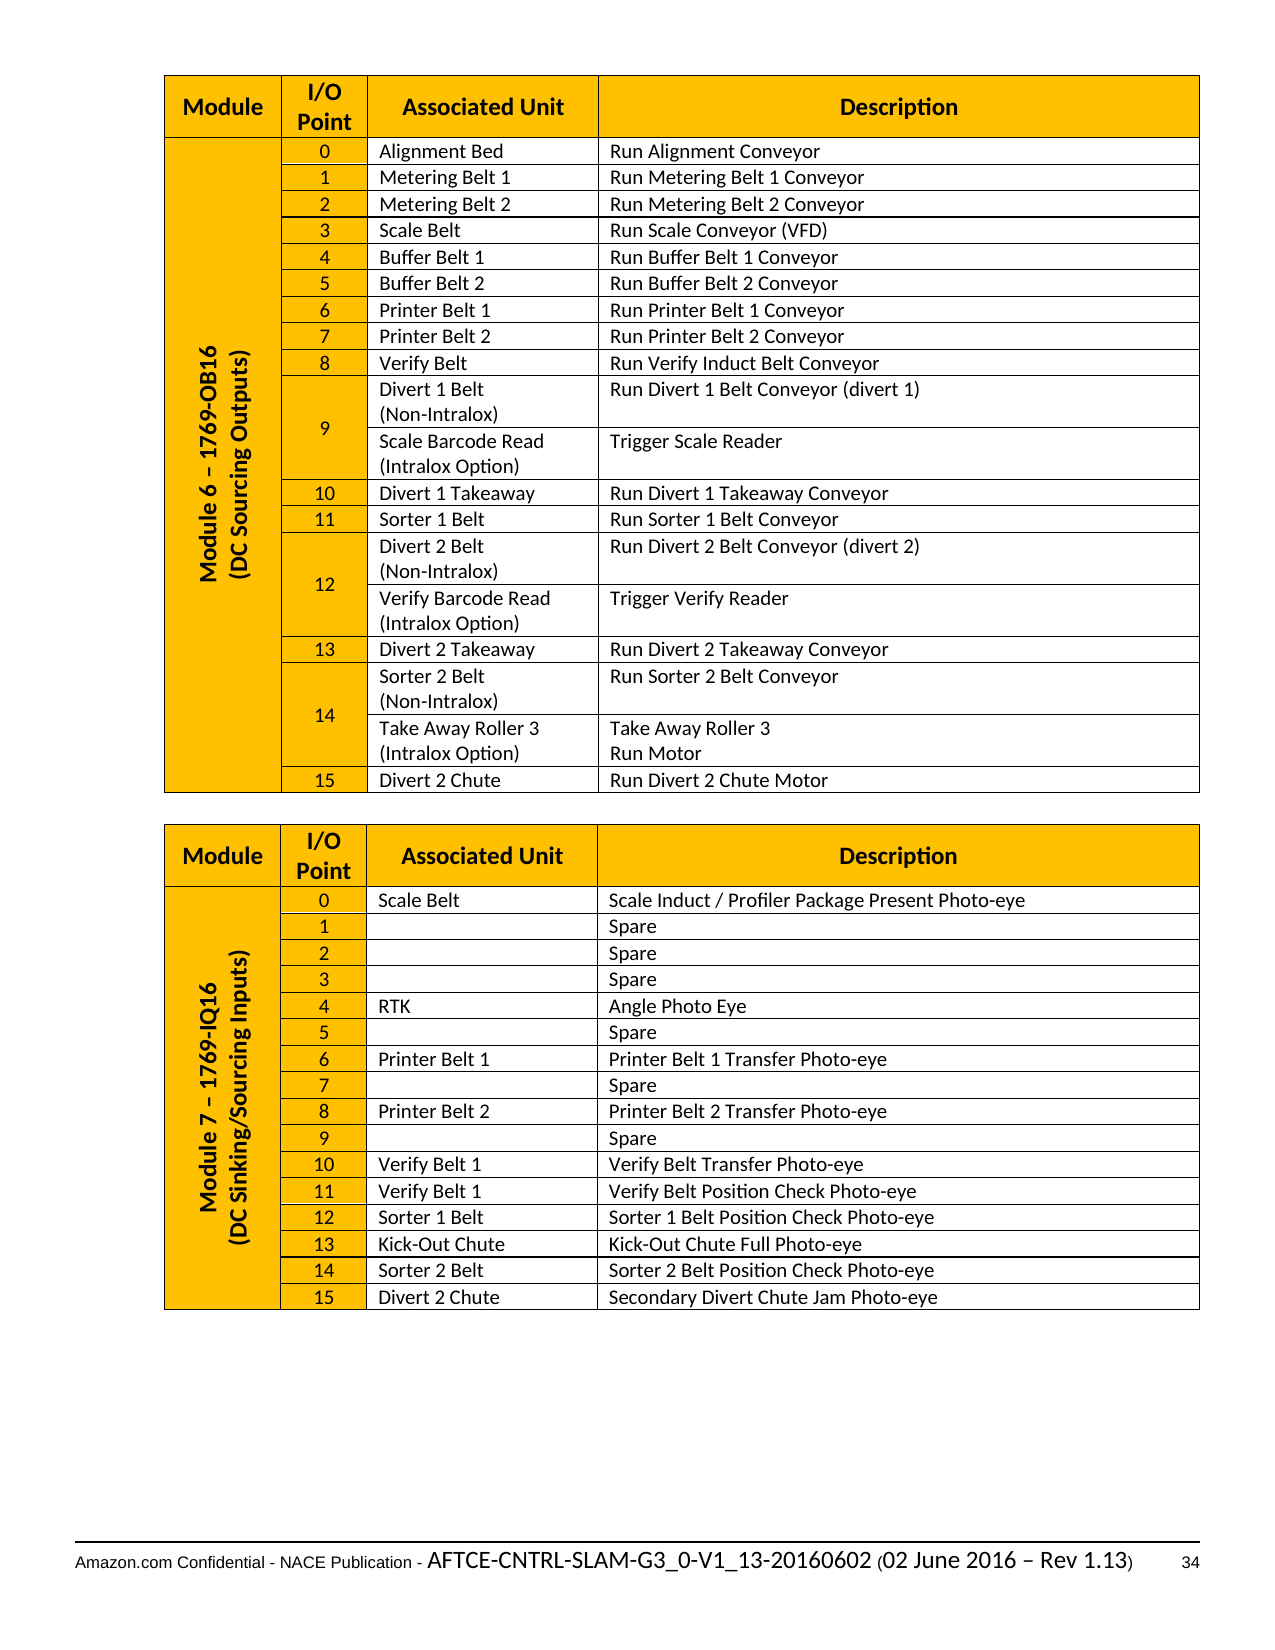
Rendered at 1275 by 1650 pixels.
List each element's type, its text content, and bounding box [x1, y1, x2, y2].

table_cell Take Away Roller 3 Run Motor [599, 715, 1199, 766]
table_cell Sorter 1 Belt Position Check Photo-eye [598, 1205, 1199, 1230]
table_cell 3 [281, 966, 366, 992]
table_cell Verify Belt Transfer Photo-eye [598, 1152, 1199, 1177]
table_cell 12 [281, 1205, 366, 1230]
table_cell Divert 2 Chute [367, 1284, 597, 1309]
table_cell [367, 1072, 597, 1098]
table_cell Run Printer Belt 1 Conveyor [599, 297, 1199, 322]
table_cell Verify Belt 1 [367, 1178, 597, 1203]
table_cell [367, 1125, 597, 1151]
table_header Description [599, 76, 1199, 137]
table_cell Printer Belt 2 [368, 323, 598, 349]
table_cell 7 [281, 1072, 366, 1098]
table_cell 8 [281, 1099, 366, 1124]
table_cell 2 [281, 940, 366, 965]
table_header Module [165, 76, 281, 137]
table_cell Run Sorter 1 Belt Conveyor [599, 506, 1199, 532]
table_cell Spare [598, 1072, 1199, 1098]
table_cell Alignment Bed [368, 138, 598, 163]
table_cell Buffer Belt 1 [368, 244, 598, 269]
table_cell 1 [281, 914, 366, 939]
table_cell Module 7 – 1769-IQ16 (DC Sinking/Sourcing Inputs) [165, 887, 280, 1309]
table_cell Trigger Scale Reader [599, 428, 1199, 479]
table_cell 6 [282, 297, 367, 322]
table_cell 6 [281, 1046, 366, 1071]
table_cell Secondary Divert Chute Jam Photo-eye [598, 1284, 1199, 1309]
table_cell Metering Belt 1 [368, 165, 598, 190]
table_cell Printer Belt 1 [368, 297, 598, 322]
table_cell Run Alignment Conveyor [599, 138, 1199, 163]
table_cell Take Away Roller 3 (Intralox Option) [368, 715, 598, 766]
table_header Description [598, 825, 1199, 886]
table_cell Kick-Out Chute [367, 1231, 597, 1256]
table_cell 0 [281, 887, 366, 912]
table_cell Verify Belt 1 [367, 1152, 597, 1177]
table_cell 2 [282, 191, 367, 216]
table_cell [367, 966, 597, 992]
table_cell 5 [281, 1019, 366, 1045]
table_cell Spare [598, 940, 1199, 965]
table_cell 3 [282, 218, 367, 243]
table_header I/O Point [281, 825, 366, 886]
table_cell 7 [282, 323, 367, 349]
table_cell Sorter 2 Belt (Non-Intralox) [368, 663, 598, 714]
table_cell Run Divert 1 Takeaway Conveyor [599, 480, 1199, 505]
table_cell Spare [598, 966, 1199, 992]
table_cell 4 [281, 993, 366, 1018]
table_cell Divert 2 Belt (Non-Intralox) [368, 533, 598, 584]
table_cell 11 [282, 506, 367, 532]
table_cell Module 6 – 1769-OB16 (DC Sourcing Outputs) [165, 138, 281, 792]
table_cell Printer Belt 2 [367, 1099, 597, 1124]
table_cell Buffer Belt 2 [368, 270, 598, 296]
table_cell Run Printer Belt 2 Conveyor [599, 323, 1199, 349]
table_header Module [165, 825, 280, 886]
table_cell 5 [282, 270, 367, 296]
table_header Associated Unit [368, 76, 598, 137]
table_cell 9 [281, 1125, 366, 1151]
table_cell 15 [282, 767, 367, 792]
table_cell 15 [281, 1284, 366, 1309]
table_cell [367, 1019, 597, 1045]
table_cell Sorter 1 Belt [367, 1205, 597, 1230]
table_cell 0 [282, 138, 367, 163]
table_cell Run Sorter 2 Belt Conveyor [599, 663, 1199, 714]
table_cell 10 [282, 480, 367, 505]
table_cell Trigger Verify Reader [599, 585, 1199, 636]
table_cell Sorter 2 Belt [367, 1258, 597, 1283]
table_cell Run Divert 2 Takeaway Conveyor [599, 637, 1199, 662]
table_cell Run Divert 2 Belt Conveyor (divert 2) [599, 533, 1199, 584]
table_cell Verify Belt [368, 350, 598, 375]
table_cell Run Metering Belt 1 Conveyor [599, 165, 1199, 190]
table_cell Divert 2 Chute [368, 767, 598, 792]
table_cell Scale Belt [367, 887, 597, 912]
table_cell 1 [282, 165, 367, 190]
table_cell Printer Belt 1 [367, 1046, 597, 1071]
table_cell 12 [282, 533, 367, 636]
table_cell 13 [281, 1231, 366, 1256]
table_cell Scale Barcode Read (Intralox Option) [368, 428, 598, 479]
table_cell Run Metering Belt 2 Conveyor [599, 191, 1199, 216]
table_cell Run Buffer Belt 1 Conveyor [599, 244, 1199, 269]
table_cell Spare [598, 914, 1199, 939]
table_cell 14 [281, 1258, 366, 1283]
table_cell 11 [281, 1178, 366, 1203]
table_cell Printer Belt 1 Transfer Photo-eye [598, 1046, 1199, 1071]
table_cell 13 [282, 637, 367, 662]
table_cell 8 [282, 350, 367, 375]
table_cell Scale Induct / Profiler Package Present Photo-eye [598, 887, 1199, 912]
table_cell Run Verify Induct Belt Conveyor [599, 350, 1199, 375]
table_cell Sorter 2 Belt Position Check Photo-eye [598, 1258, 1199, 1283]
table_cell Kick-Out Chute Full Photo-eye [598, 1231, 1199, 1256]
table_cell RTK [367, 993, 597, 1018]
table_cell 4 [282, 244, 367, 269]
table_cell [367, 914, 597, 939]
table_cell Verify Barcode Read (Intralox Option) [368, 585, 598, 636]
table_cell Verify Belt Position Check Photo-eye [598, 1178, 1199, 1203]
table_cell Spare [598, 1019, 1199, 1045]
table_cell 14 [282, 663, 367, 766]
table_cell Printer Belt 2 Transfer Photo-eye [598, 1099, 1199, 1124]
table_cell 9 [282, 376, 367, 479]
table_header I/O Point [282, 76, 367, 137]
table_cell Angle Photo Eye [598, 993, 1199, 1018]
table_cell 10 [281, 1152, 366, 1177]
table_cell Run Scale Conveyor (VFD) [599, 218, 1199, 243]
table_cell Run Divert 2 Chute Motor [599, 767, 1199, 792]
table_cell Divert 2 Takeaway [368, 637, 598, 662]
table_cell Metering Belt 2 [368, 191, 598, 216]
table_cell Scale Belt [368, 218, 598, 243]
table_cell Divert 1 Takeaway [368, 480, 598, 505]
table_cell Run Divert 1 Belt Conveyor (divert 1) [599, 376, 1199, 427]
table_cell [367, 940, 597, 965]
table_cell Run Buffer Belt 2 Conveyor [599, 270, 1199, 296]
table_header Associated Unit [367, 825, 597, 886]
table_cell Spare [598, 1125, 1199, 1151]
table_cell Sorter 1 Belt [368, 506, 598, 532]
table_cell Divert 1 Belt (Non-Intralox) [368, 376, 598, 427]
